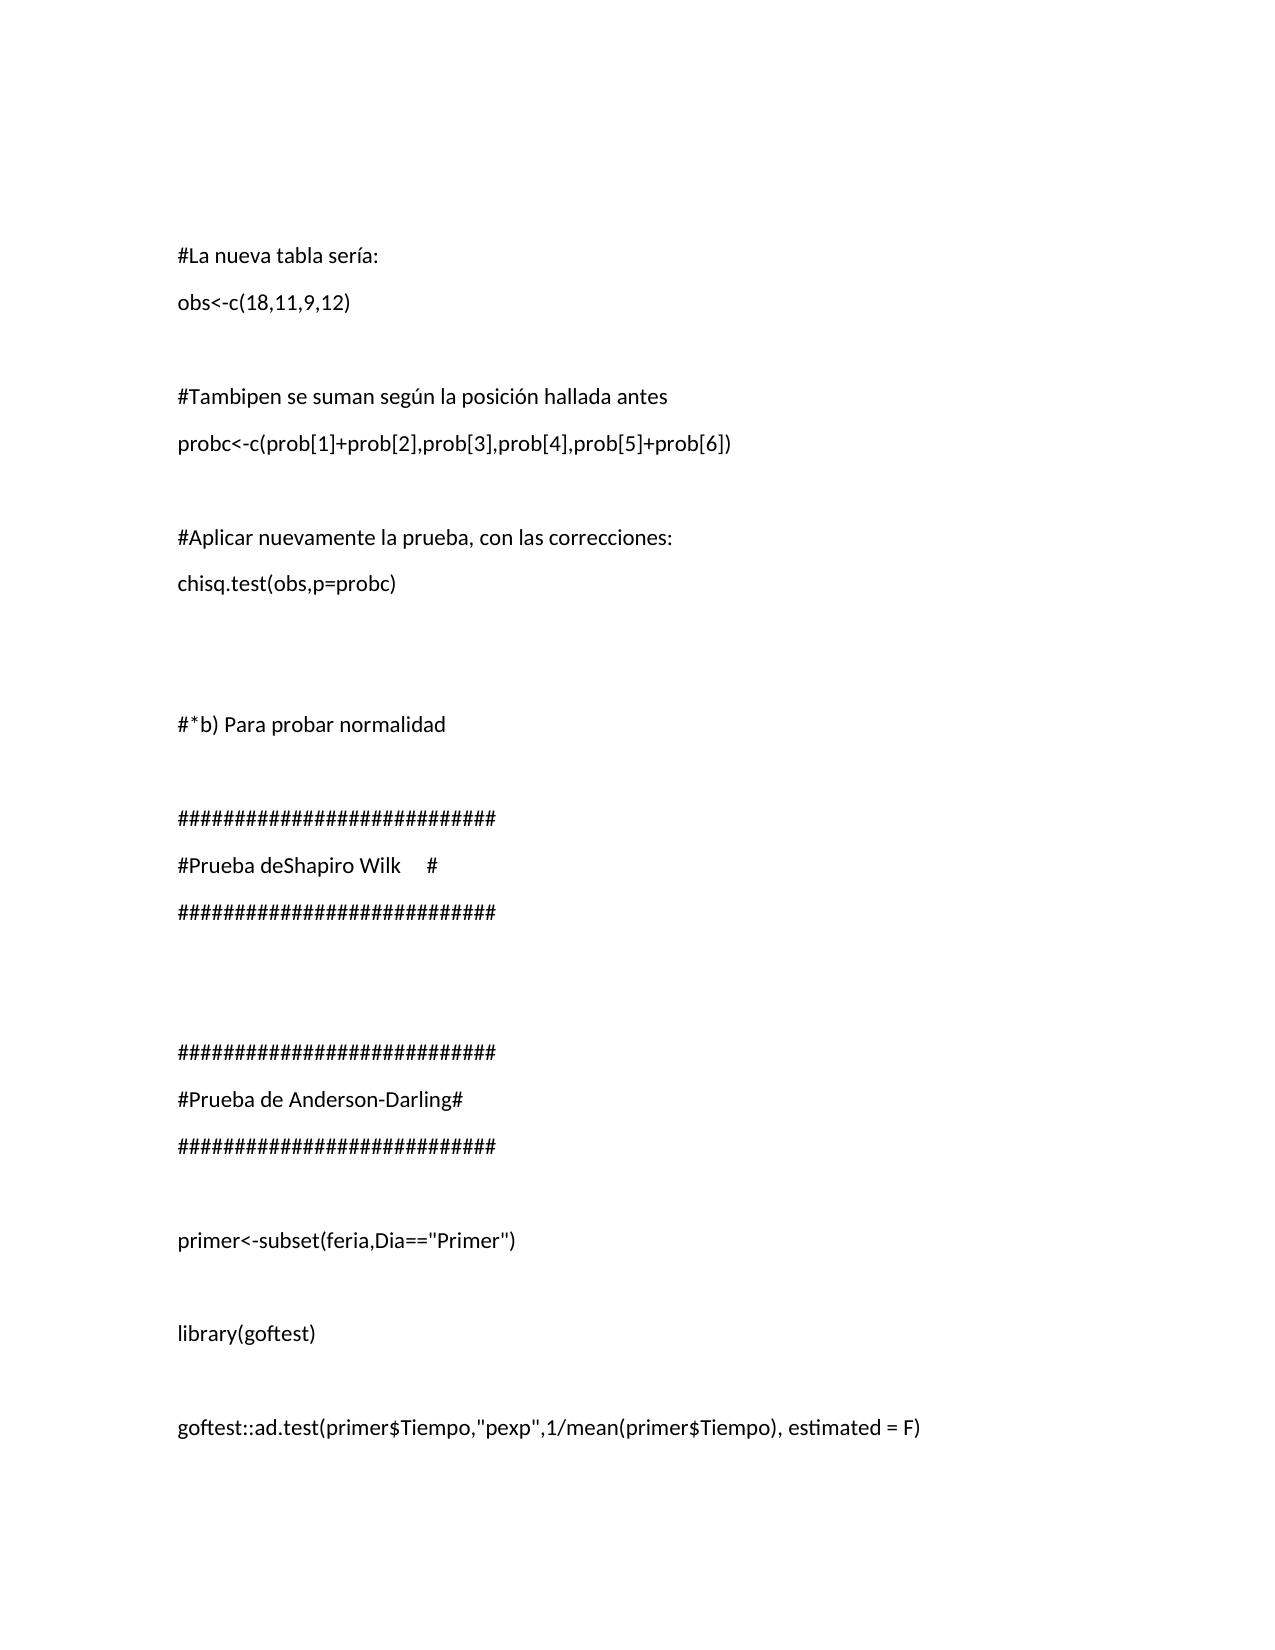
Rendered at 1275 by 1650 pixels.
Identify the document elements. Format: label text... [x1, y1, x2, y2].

text #Prueba de Anderson-Darling# [177, 1085, 1098, 1113]
text #Aplicar nuevamente la prueba, con las correcciones: [177, 523, 1098, 551]
text ############################ [177, 1038, 1098, 1066]
text library(goftest) [177, 1319, 1098, 1347]
text ############################ [177, 804, 1098, 832]
text probc<-c(prob[1]+prob[2],prob[3],prob[4],prob[5]+prob[6]) [177, 429, 1098, 457]
text goftest::ad.test(primer$Tiempo,"pexp",1/mean(primer$Tiempo), estimated = F) [177, 1413, 1098, 1441]
text #Prueba deShapiro Wilk # [177, 851, 1098, 879]
text #La nueva tabla sería: [177, 241, 1098, 269]
text primer<-subset(feria,Dia=="Primer") [177, 1226, 1098, 1254]
text #Tambipen se suman según la posición hallada antes [177, 382, 1098, 410]
text #*b) Para probar normalidad [177, 710, 1098, 738]
text chisq.test(obs,p=probc) [177, 569, 1098, 597]
text obs<-c(18,11,9,12) [177, 288, 1098, 316]
text ############################ [177, 1132, 1098, 1160]
text ############################ [177, 898, 1098, 926]
